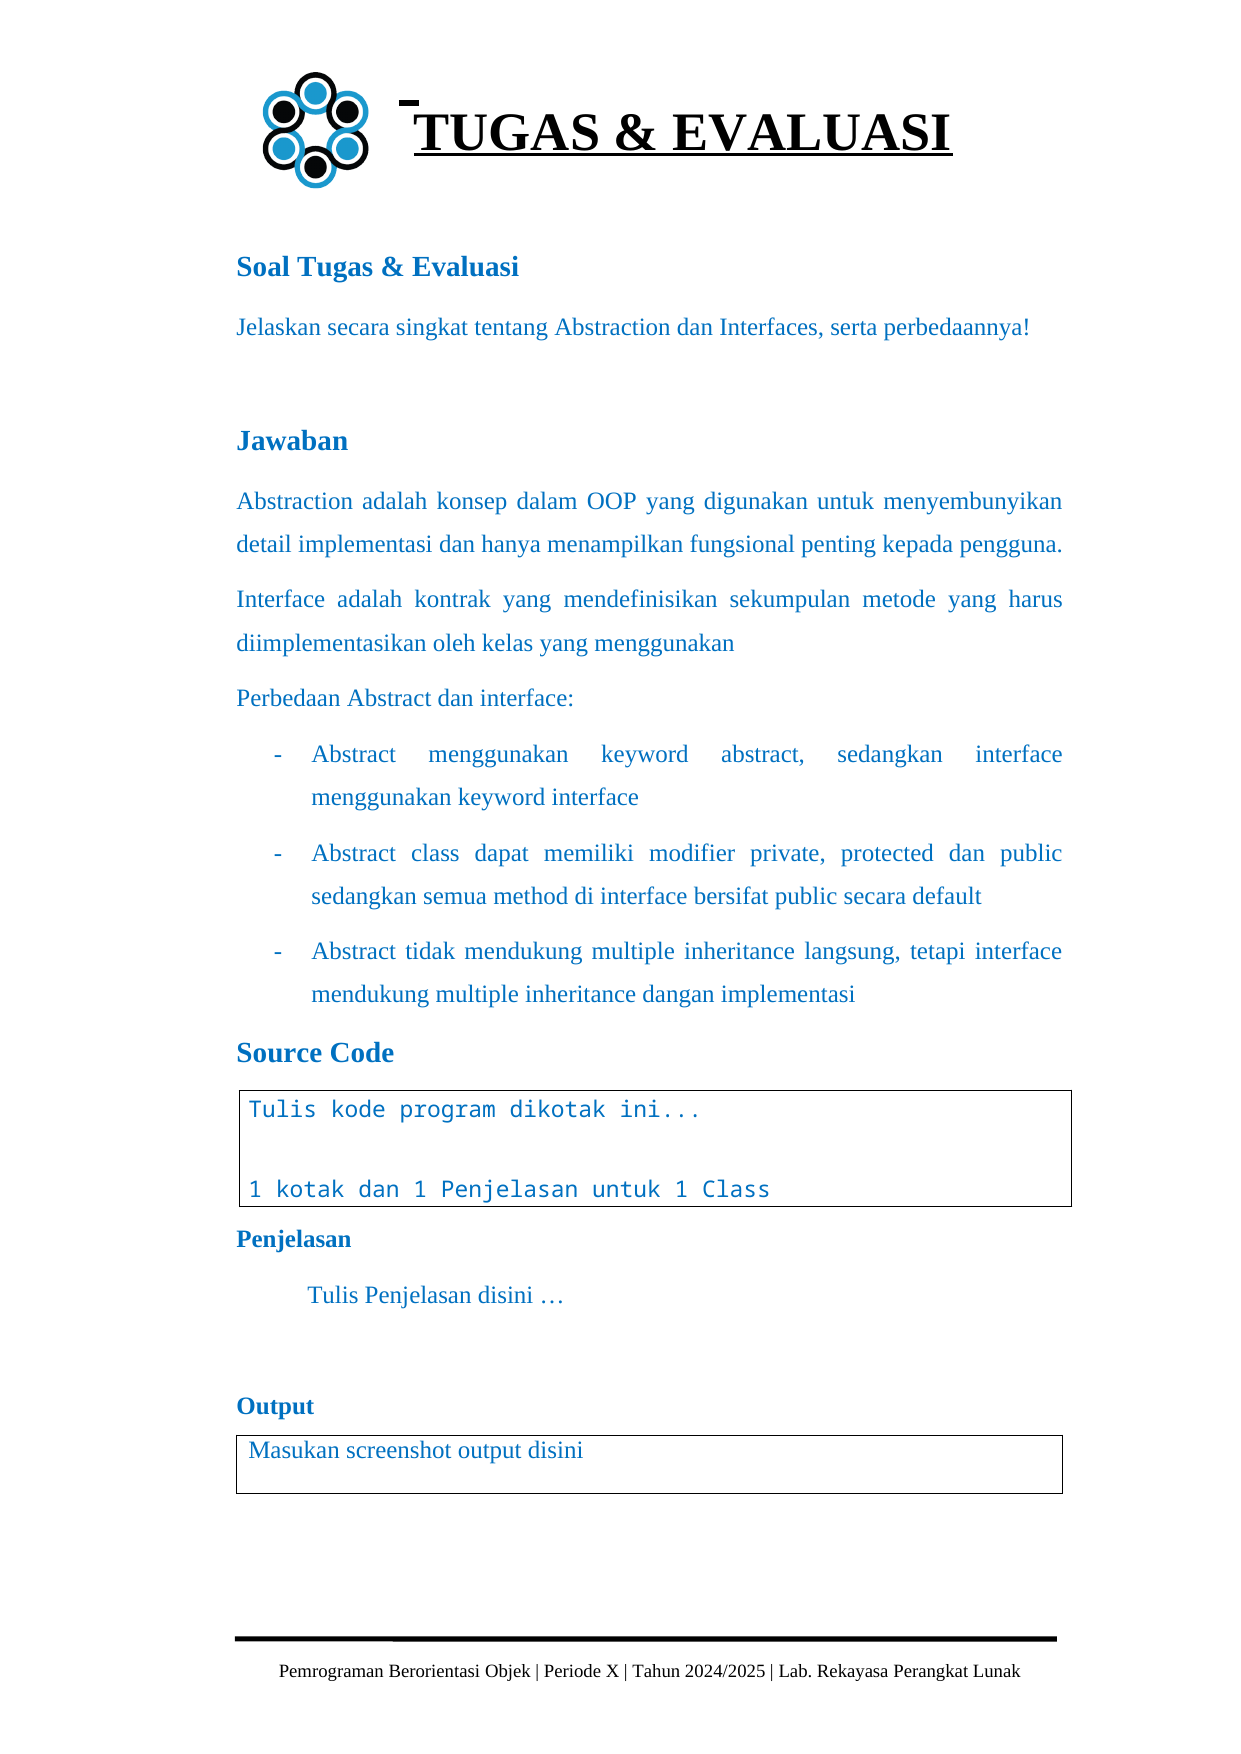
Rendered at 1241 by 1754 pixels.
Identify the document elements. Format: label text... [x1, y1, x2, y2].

text Penjelasan [236, 1224, 1063, 1253]
list Abstract class dapat memiliki modifier private, protected dan public sedangkan semua method di interface bersifat public secara default [274, 838, 1063, 909]
text Abstraction adalah konsep dalam OOP yang digunakan untuk menyembunyikan detail implementasi dan hanya menampilkan fungsional penting kepada pengguna. [236, 486, 1063, 558]
subtitle Soal Tugas & Evaluasi [236, 249, 1063, 282]
text Tulis Penjelasan disini … [236, 1280, 1063, 1309]
text Tulis kode program dikotak ini... [240, 1091, 1071, 1124]
list Abstract tidak mendukung multiple inheritance langsung, tetapi interface mendukung multiple inheritance dangan implementasi [274, 936, 1063, 1008]
text Perbedaan Abstract dan interface: [236, 683, 1063, 712]
subtitle Jawaban [236, 423, 1063, 456]
list Abstract menggunakan keyword abstract, sedangkan interface menggunakan keyword interface [274, 739, 1063, 811]
subtitle Source Code [236, 1035, 1063, 1069]
text Output [236, 1391, 1063, 1420]
text Jelaskan secara singkat tentang Abstraction dan Interfaces, serta perbedaannya! [236, 312, 1063, 340]
text 1 kotak dan 1 Penjelasan untuk 1 Class [240, 1170, 1071, 1206]
picture [257, 72, 374, 189]
text Interface adalah kontrak yang mendefinisikan sekumpulan metode yang harus diimplementasikan oleh kelas yang menggunakan [236, 584, 1063, 656]
table_header Masukan screenshot output disini [237, 1436, 1062, 1493]
